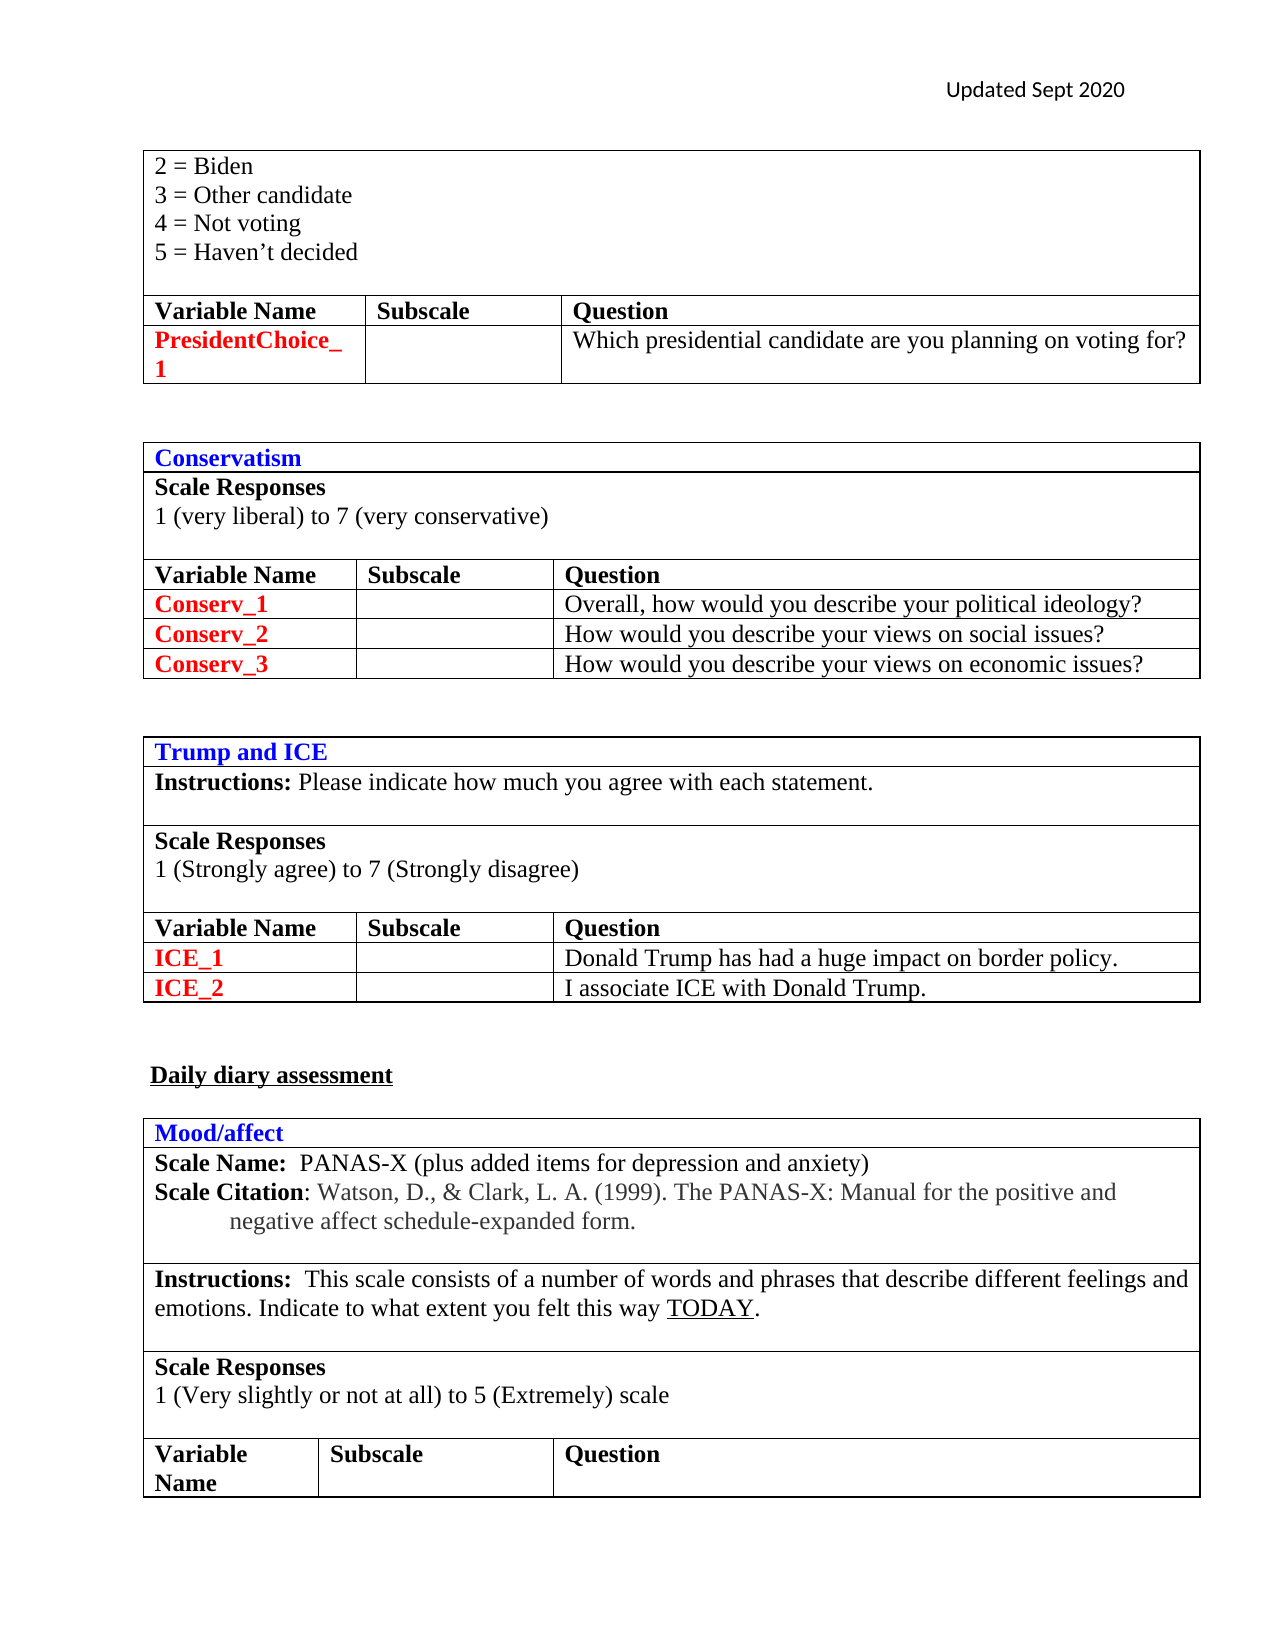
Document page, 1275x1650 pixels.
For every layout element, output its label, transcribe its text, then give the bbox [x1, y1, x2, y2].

table_cell Conserv_1 [144, 590, 356, 618]
table_cell Question [554, 560, 1199, 588]
table_cell Variable Name [144, 296, 365, 324]
table_cell How would you describe your views on social issues? [554, 619, 1199, 648]
table_cell [357, 973, 553, 1001]
table_header Trump and ICE [144, 738, 1199, 766]
table_cell Question [554, 913, 1199, 942]
table_cell I associate ICE with Donald Trump. [554, 973, 1199, 1001]
table_header Conservatism [144, 443, 1199, 471]
table_cell Instructions: Please indicate how much you agree with each statement. [144, 767, 1199, 825]
table_cell PresidentChoice_1 [144, 326, 365, 383]
table_cell [357, 590, 553, 618]
table_cell Scale Responses 1 (very liberal) to 7 (very conservative) [144, 473, 1199, 559]
text Daily diary assessment [150, 1060, 1125, 1089]
table_cell Question [554, 1439, 1199, 1496]
table_cell Conserv_3 [144, 649, 356, 678]
table_cell ICE_2 [144, 973, 356, 1001]
table_cell Subscale [357, 913, 553, 942]
table_cell Subscale [366, 296, 561, 324]
table_cell Overall, how would you describe your political ideology? [554, 590, 1199, 618]
table_cell Variable Name [144, 913, 356, 942]
table_cell [357, 943, 553, 972]
table_cell [357, 619, 553, 648]
table_cell [357, 649, 553, 678]
table_cell Which presidential candidate are you planning on voting for? [562, 326, 1199, 383]
table_cell Question [562, 296, 1199, 324]
table_cell Scale Responses 1 (Strongly agree) to 7 (Strongly disagree) [144, 826, 1199, 912]
table_cell Instructions: This scale consists of a number of words and phrases that describe different feelings and emotions. Indicate to what extent you felt this way TODAY. [144, 1264, 1199, 1351]
table_cell Variable Name [144, 1439, 318, 1496]
table_cell How would you describe your views on economic issues? [554, 649, 1199, 678]
table_cell Subscale [357, 560, 553, 588]
table_cell ICE_1 [144, 943, 356, 972]
table_cell Scale Responses 1 (Very slightly or not at all) to 5 (Extremely) scale [144, 1352, 1199, 1438]
table_cell Conserv_2 [144, 619, 356, 648]
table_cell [144, 151, 1199, 295]
table_cell Donald Trump has had a huge impact on border policy. [554, 943, 1199, 972]
table_cell Variable Name [144, 560, 356, 588]
table_cell Scale Name: PANAS-X (plus added items for depression and anxiety) Scale Citation: Watson, D., & Clark, L. A. (1999). The PANAS-X: Manual for the positive and negative affect schedule-expanded form. [144, 1148, 1199, 1263]
table_cell Subscale [319, 1439, 553, 1496]
table_cell [366, 326, 561, 383]
table_header Mood/affect [144, 1119, 1199, 1147]
